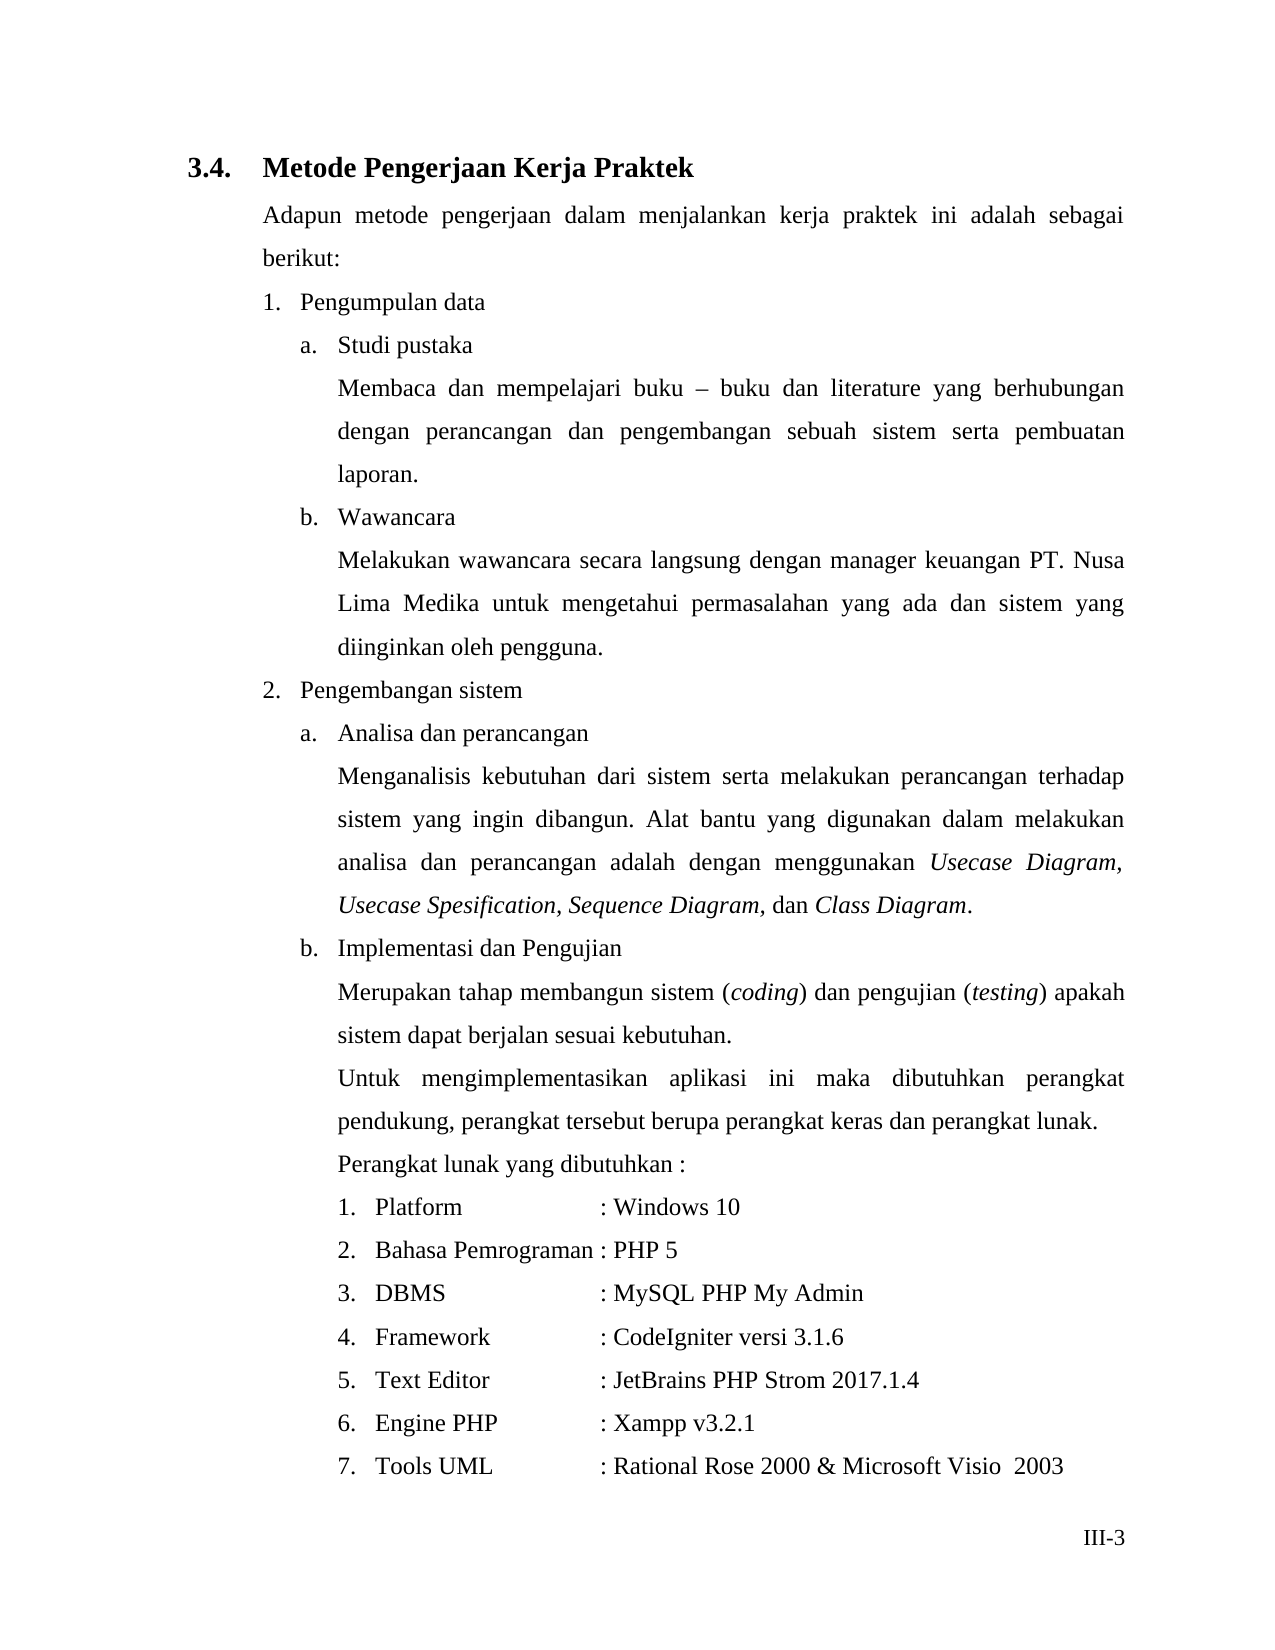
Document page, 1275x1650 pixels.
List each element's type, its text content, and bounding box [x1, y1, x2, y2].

list Platform : Windows 10 [337, 1192, 1125, 1221]
list Tools UML : Rational Rose 2000 & Microsoft Visio 2003 [337, 1451, 1125, 1480]
list Untuk mengimplementasikan aplikasi ini maka dibutuhkan perangkat pendukung, perangkat tersebut berupa perangkat keras dan perangkat lunak. [337, 1063, 1125, 1135]
list Metode Pengerjaan Kerja Praktek [187, 150, 1125, 183]
list Adapun metode pengerjaan dalam menjalankan kerja praktek ini adalah sebagai berikut: [262, 200, 1125, 272]
list Engine PHP : Xampp v3.2.1 [337, 1408, 1125, 1437]
list Membaca dan mempelajari buku – buku dan literature yang berhubungan dengan perancangan dan pengembangan sebuah sistem serta pembuatan laporan. [337, 373, 1125, 488]
list Text Editor : JetBrains PHP Strom 2017.1.4 [337, 1365, 1125, 1393]
list Pengumpulan data [262, 287, 1125, 315]
list Studi pustaka [300, 330, 1125, 358]
list DBMS : MySQL PHP My Admin [337, 1278, 1125, 1307]
list Perangkat lunak yang dibutuhkan : [337, 1149, 1125, 1178]
list Implementasi dan Pengujian [300, 933, 1125, 962]
list Pengembangan sistem [262, 675, 1125, 703]
list Bahasa Pemrograman : PHP 5 [337, 1235, 1125, 1264]
list Analisa dan perancangan [300, 718, 1125, 747]
list Wawancara [300, 502, 1125, 531]
list Menganalisis kebutuhan dari sistem serta melakukan perancangan terhadap sistem yang ingin dibangun. Alat bantu yang digunakan dalam melakukan analisa dan perancangan adalah dengan menggunakan Usecase Diagram, Usecase Spesification, Sequence Diagram, dan Class Diagram. [337, 761, 1125, 919]
list Framework : CodeIgniter versi 3.1.6 [337, 1322, 1125, 1350]
list Melakukan wawancara secara langsung dengan manager keuangan PT. Nusa Lima Medika untuk mengetahui permasalahan yang ada dan sistem yang diinginkan oleh pengguna. [337, 545, 1125, 660]
list Merupakan tahap membangun sistem (coding) dan pengujian (testing) apakah sistem dapat berjalan sesuai kebutuhan. [337, 977, 1125, 1048]
